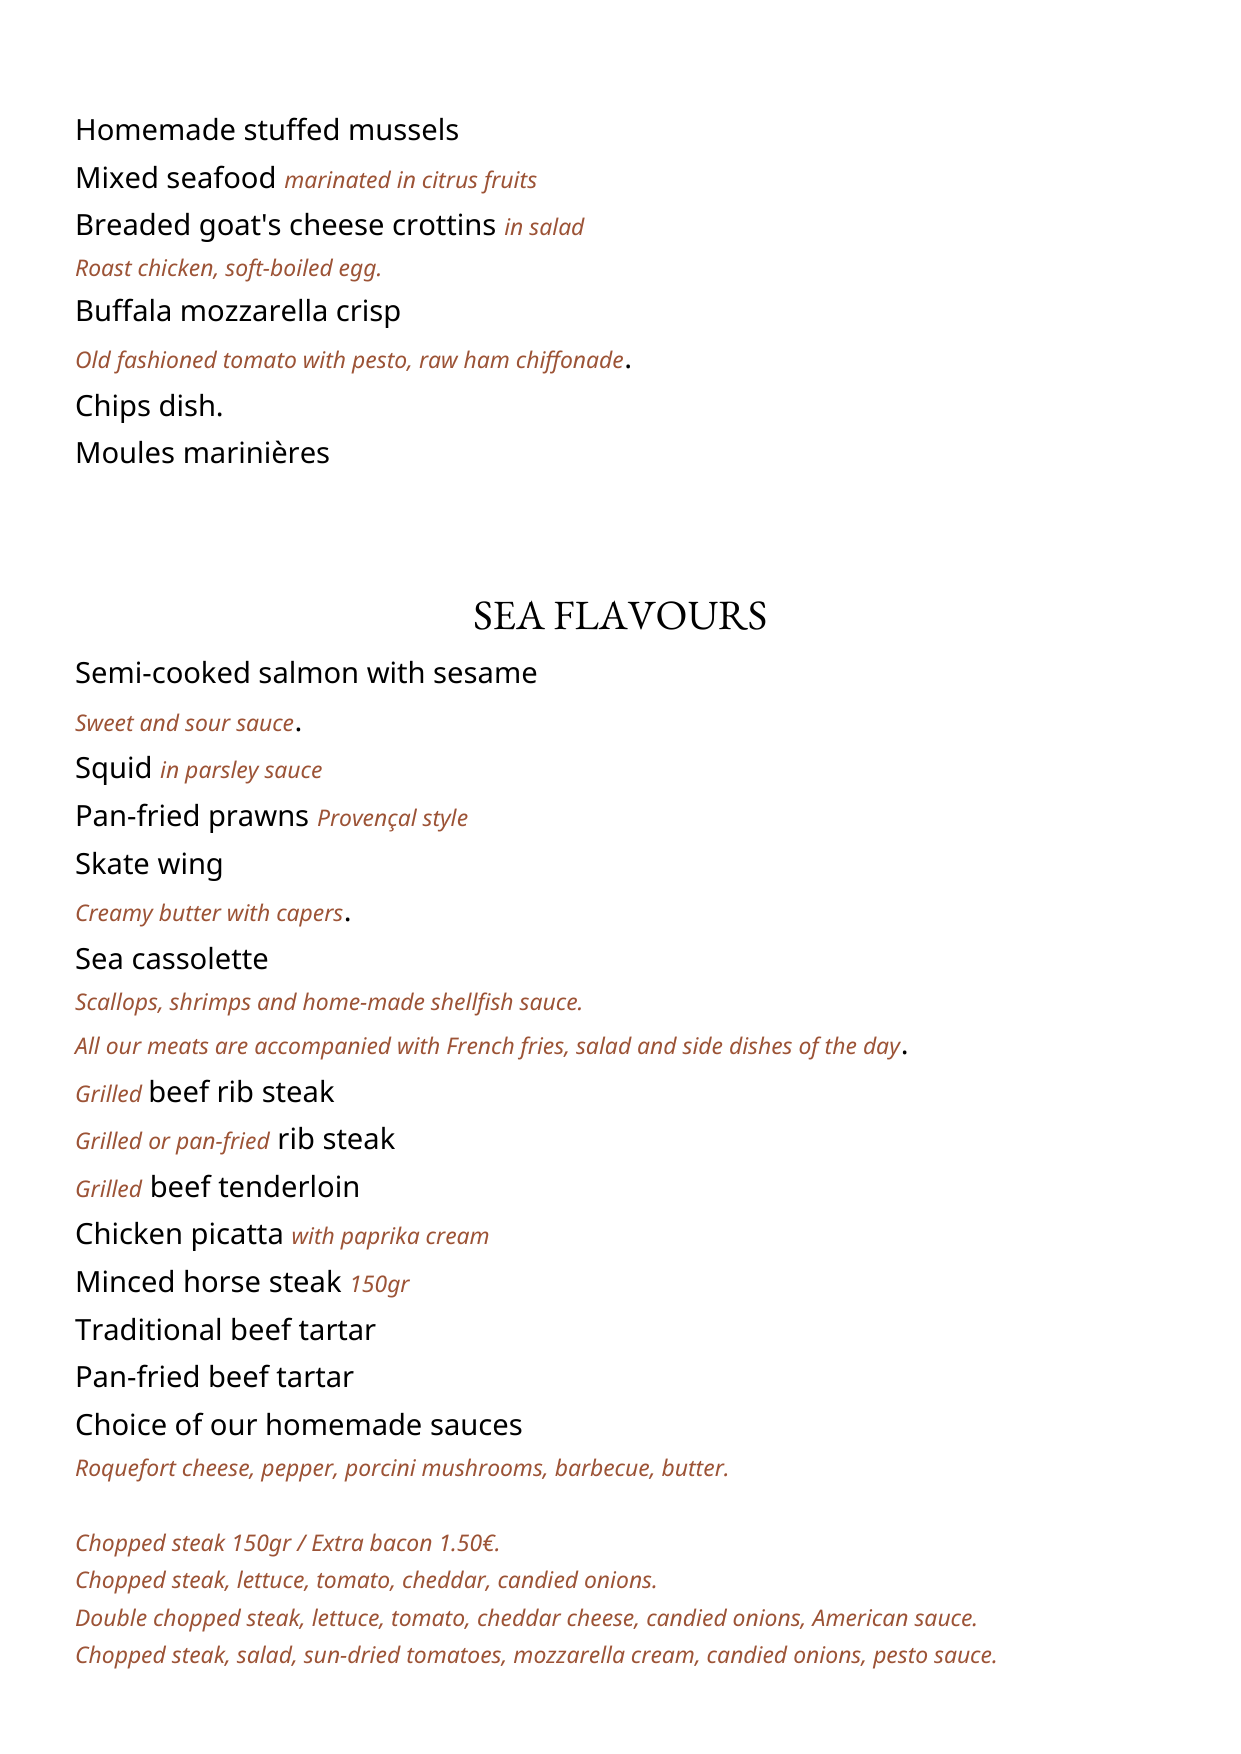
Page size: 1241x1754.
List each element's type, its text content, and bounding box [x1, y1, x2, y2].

text Grilled beef rib steak [75, 1071, 1165, 1111]
text Roquefort cheese, pepper, porcini mushrooms, barbecue, butter. [75, 1452, 1165, 1483]
text Minced horse steak 150gr [75, 1261, 1165, 1301]
text Grilled or pan-fried rib steak [75, 1118, 1165, 1158]
text Creamy butter with capers. [75, 891, 1165, 930]
text All our meats are accompanied with French fries, salad and side dishes of the day. [75, 1023, 1165, 1063]
text Double chopped steak, lettuce, tomato, cheddar cheese, candied onions, American sauce. [75, 1602, 1165, 1633]
text Pan-fried beef tartar [75, 1356, 1165, 1396]
text Sea cassolette [75, 938, 1165, 978]
text Roast chicken, soft-boiled egg. [75, 252, 1165, 283]
text Breaded goat's cheese crottins in salad [75, 205, 1165, 244]
text Mixed seafood marinated in citrus fruits [75, 157, 1165, 197]
text Chips dish. [75, 385, 1165, 425]
text Semi-cooked salmon with sesame [75, 652, 1165, 692]
text Buffala mozzarella crisp [75, 290, 1165, 329]
text Old fashioned tomato with pesto, raw ham chiffonade. [75, 337, 1165, 377]
text Squid in parsley sauce [75, 748, 1165, 787]
text Sweet and sour sauce. [75, 700, 1165, 740]
text Chopped steak, salad, sun-dried tomatoes, mozzarella cream, candied onions, pesto sauce. [75, 1639, 1165, 1670]
text Chicken picatta with paprika cream [75, 1214, 1165, 1253]
text Homemade stuffed mussels [75, 109, 1165, 149]
text Moules marinières [75, 433, 1165, 472]
text Scallops, shrimps and home-made shellfish sauce. [75, 986, 1165, 1017]
text Chopped steak 150gr / Extra bacon 1.50€. [75, 1527, 1165, 1558]
text Skate wing [75, 843, 1165, 883]
text Grilled beef tenderloin [75, 1166, 1165, 1206]
text SEA FLAVOURS [75, 587, 1165, 642]
text Chopped steak, lettuce, tomato, cheddar, candied onions. [75, 1564, 1165, 1595]
text Choice of our homemade sauces [75, 1404, 1165, 1444]
text Traditional beef tartar [75, 1309, 1165, 1348]
text Pan-fried prawns Provençal style [75, 795, 1165, 835]
